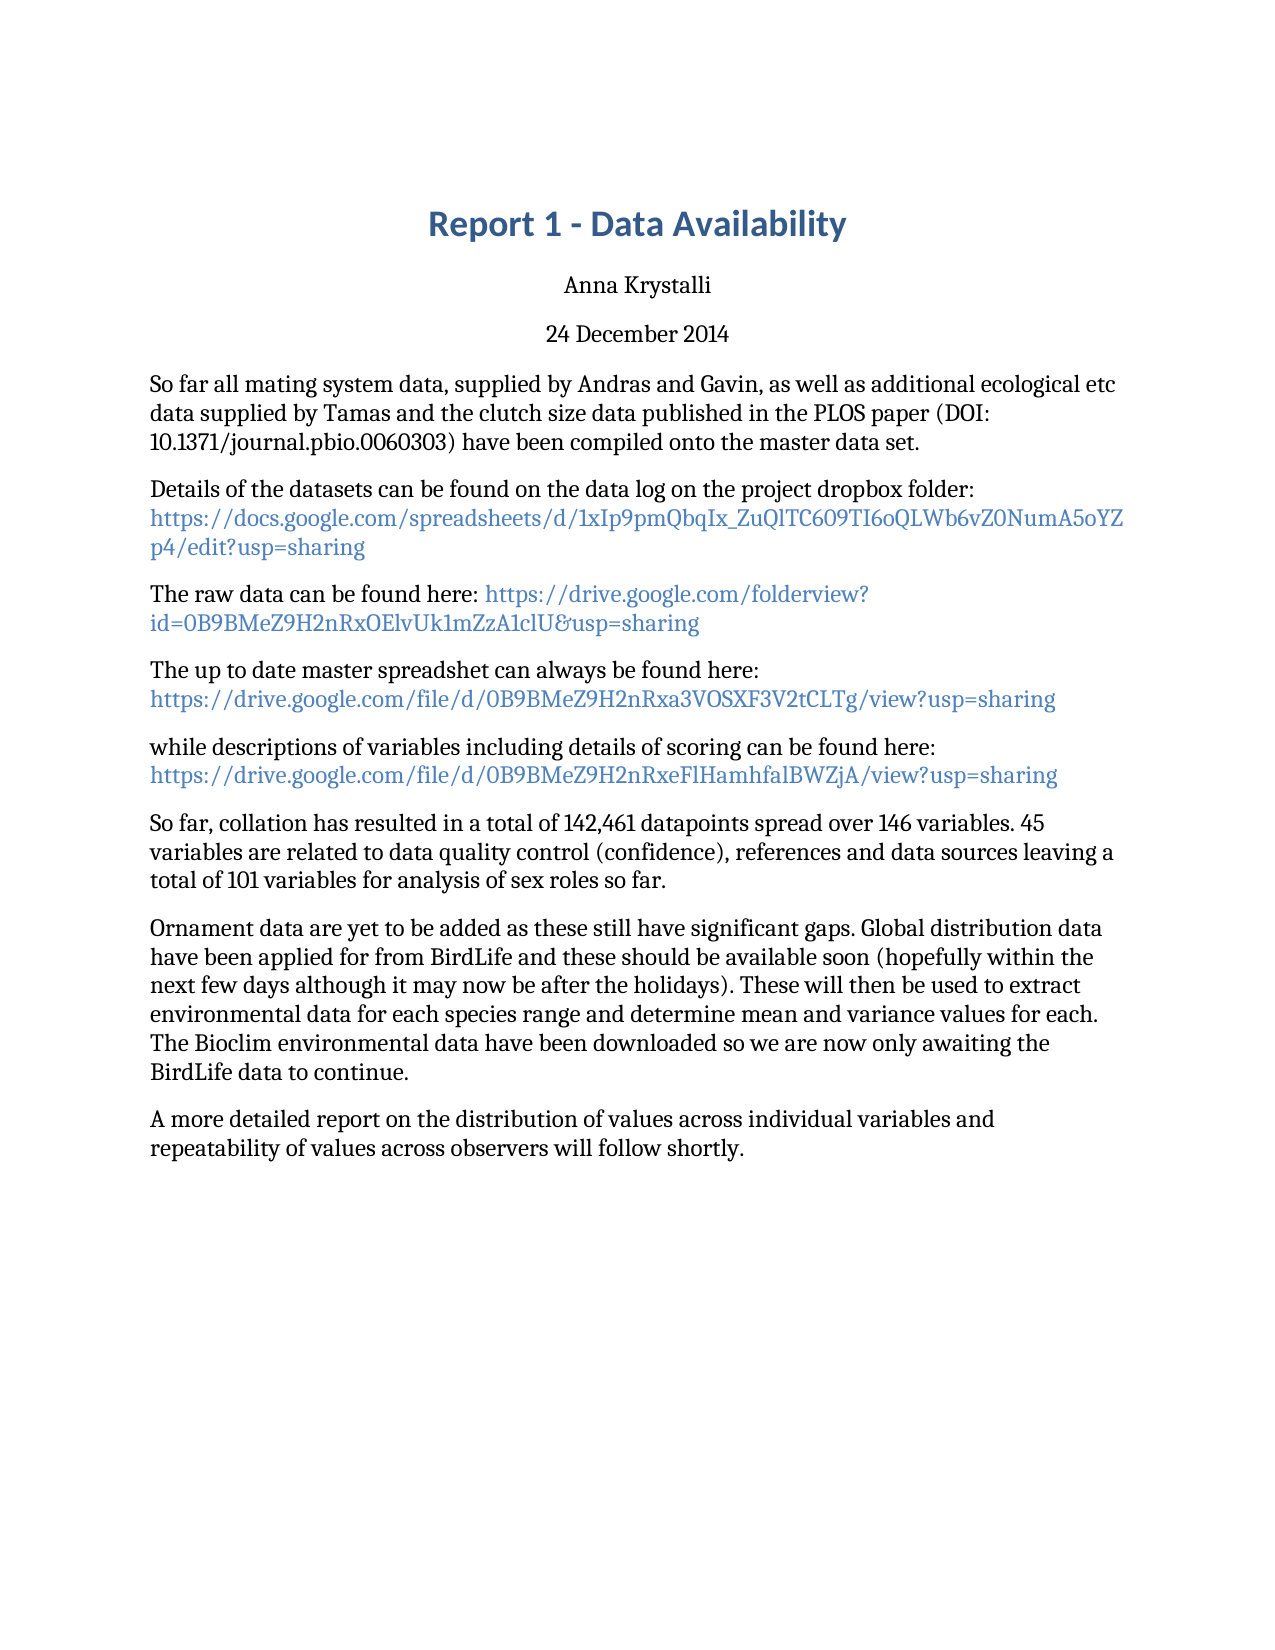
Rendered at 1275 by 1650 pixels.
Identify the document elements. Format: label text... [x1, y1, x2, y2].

title Report 1 - Data Availability [150, 200, 1125, 246]
text 24 December 2014 [150, 320, 1125, 349]
text Details of the datasets can be found on the data log on the project dropbox folder: https://docs.google.com/spreadsheets/d/1xIp9pmQbqIx_ZuQlTC609TI6oQLWb6vZ0NumA5oYZp4/edit?usp=sharing [150, 475, 1125, 561]
text while descriptions of variables including details of scoring can be found here: https://drive.google.com/file/d/0B9BMeZ9H2nRxeFlHamhfalBWZjA/view?usp=sharing [150, 732, 1125, 790]
text Ornament data are yet to be added as these still have significant gaps. Global distribution data have been applied for from BirdLife and these should be available soon (hopefully within the next few days although it may now be after the holidays). These will then be used to extract environmental data for each species range and determine mean and variance values for each. The Bioclim environmental data have been downloaded so we are now only awaiting the BirdLife data to continue. [150, 914, 1125, 1086]
text A more detailed report on the distribution of values across individual variables and repeatability of values across observers will follow shortly. [150, 1105, 1125, 1162]
text The raw data can be found here: https://drive.google.com/folderview?id=0B9BMeZ9H2nRxOElvUk1mZzA1clU&usp=sharing [150, 580, 1125, 637]
text So far all mating system data, supplied by Andras and Gavin, as well as additional ecological etc data supplied by Tamas and the clutch size data published in the PLOS paper (DOI: 10.1371/journal.pbio.0060303) have been compiled onto the master data set. [150, 370, 1125, 456]
text Anna Krystalli [150, 271, 1125, 299]
text The up to date master spreadshet can always be found here: https://drive.google.com/file/d/0B9BMeZ9H2nRxa3VOSXF3V2tCLTg/view?usp=sharing [150, 656, 1125, 714]
text So far, collation has resulted in a total of 142,461 datapoints spread over 146 variables. 45 variables are related to data quality control (confidence), references and data sources leaving a total of 101 variables for analysis of sex roles so far. [150, 809, 1125, 895]
